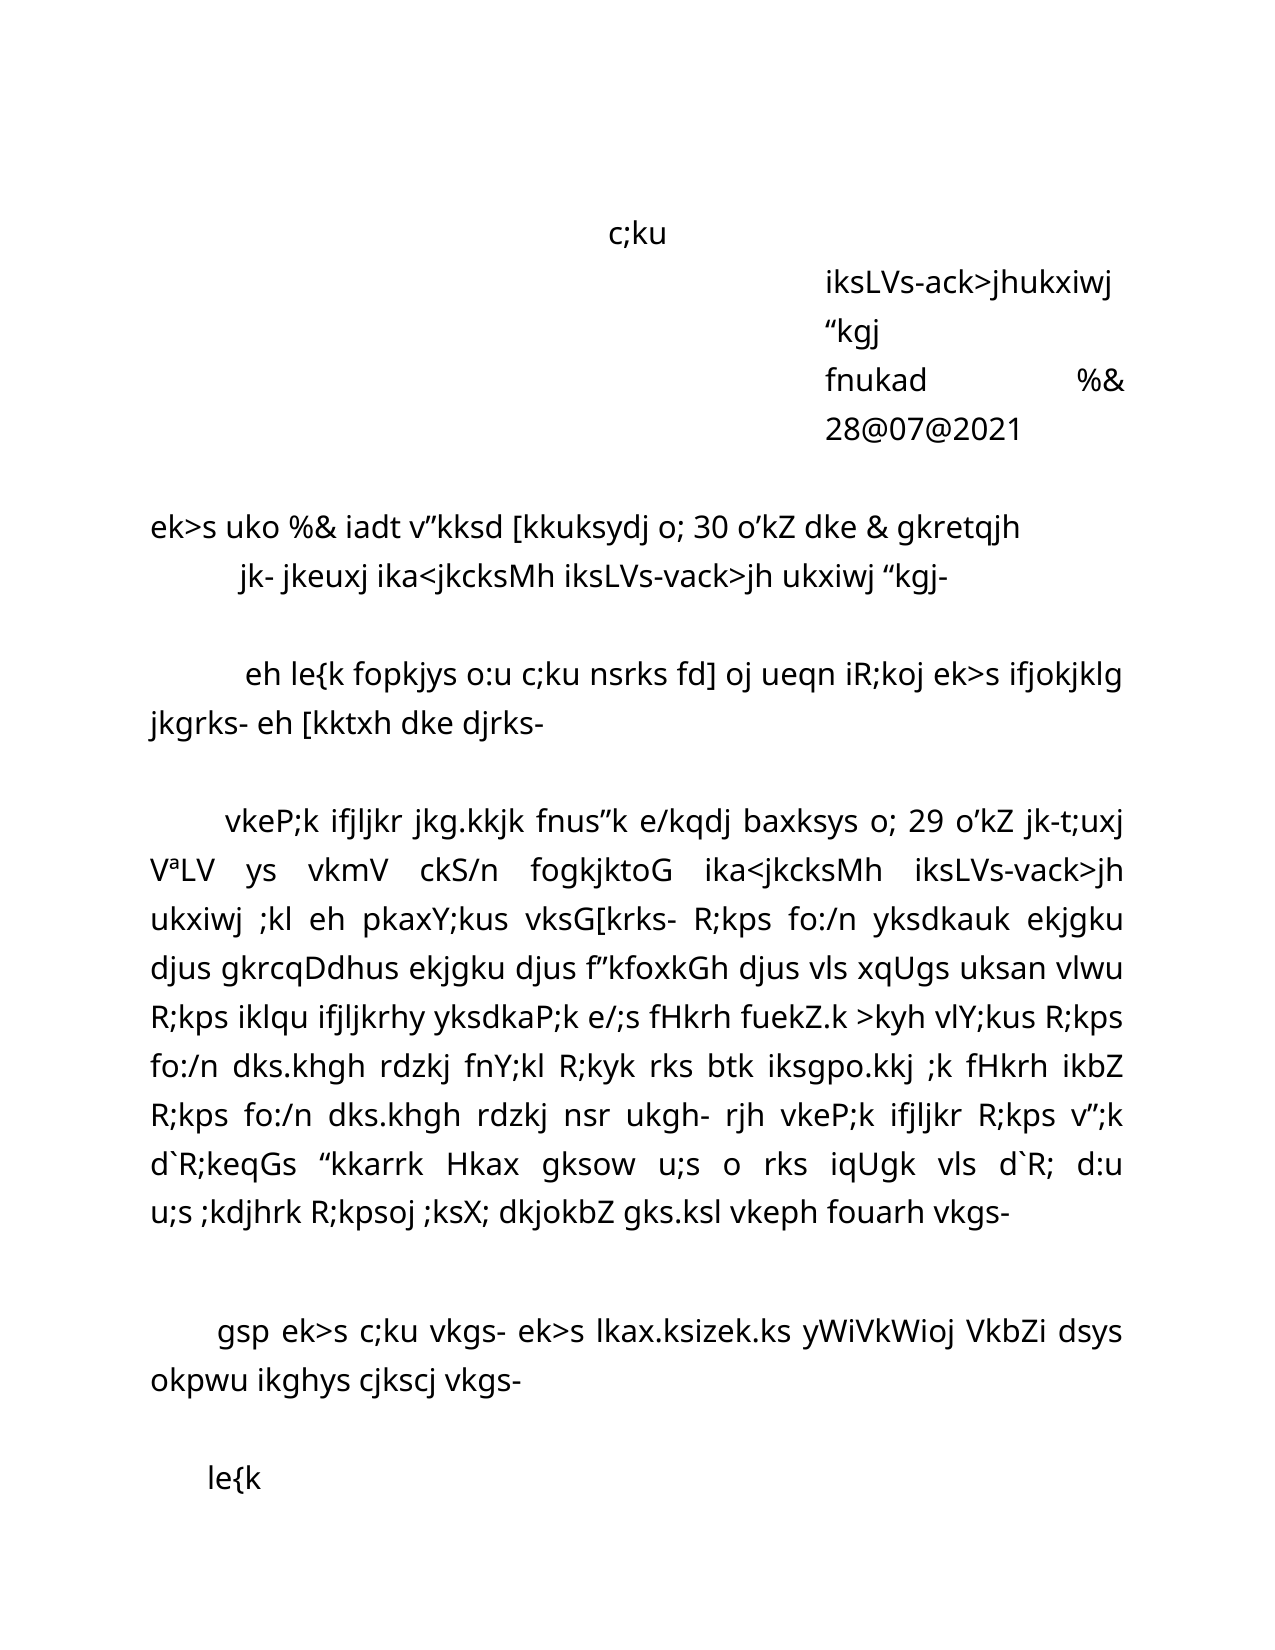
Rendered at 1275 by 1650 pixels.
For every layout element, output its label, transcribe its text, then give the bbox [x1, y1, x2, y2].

text eh le{k fopkjys o:u c;ku nsrks fd] oj ueqn iR;koj ek>s ifjokjklg jkgrks- eh [kktxh dke djrks- [150, 652, 1125, 743]
text vkeP;k ifjljkr jkg.kkjk fnus”k e/kqdj baxksys o; 29 o’kZ jk-t;uxj VªLV ys vkmV ckS/n fogkjktoG ika<jkcksMh iksLVs-vack>jh ukxiwj ;kl eh pkaxY;kus vksG[krks- R;kps fo:/n yksdkauk ekjgku djus gkrcqDdhus ekjgku djus f”kfoxkGh djus vls xqUgs uksan vlwu R;kps iklqu ifjljkrhy yksdkaP;k e/;s fHkrh fuekZ.k >kyh vlY;kus R;kps fo:/n dks.khgh rdzkj fnY;kl R;kyk rks btk iksgpo.kkj ;k fHkrh ikbZ R;kps fo:/n dks.khgh rdzkj nsr ukgh- rjh vkeP;k ifjljkr R;kps v”;k d`R;keqGs “kkarrk Hkax gksow u;s o rks iqUgk vls d`R; d:u u;s ;kdjhrk R;kpsoj ;ksX; dkjokbZ gks.ksl vkeph fouarh vkgs- [150, 799, 1125, 1233]
text fnukad %& 28@07@2021 [825, 358, 1125, 450]
text c;ku [150, 211, 1125, 254]
text ek>s uko %& iadt v”kksd [kkuksydj o; 30 o’kZ dke & gkretqjh [150, 505, 1125, 548]
text le{k [150, 1456, 1125, 1499]
text iksLVs-ack>jhukxiwj “kgj [825, 260, 1125, 352]
text gsp ek>s c;ku vkgs- ek>s lkax.ksizek.ks yWiVkWioj VkbZi dsys okpwu ikghys cjkscj vkgs- [150, 1309, 1125, 1401]
text jk- jkeuxj ika<jkcksMh iksLVs-vack>jh ukxiwj “kgj- [150, 554, 1125, 597]
